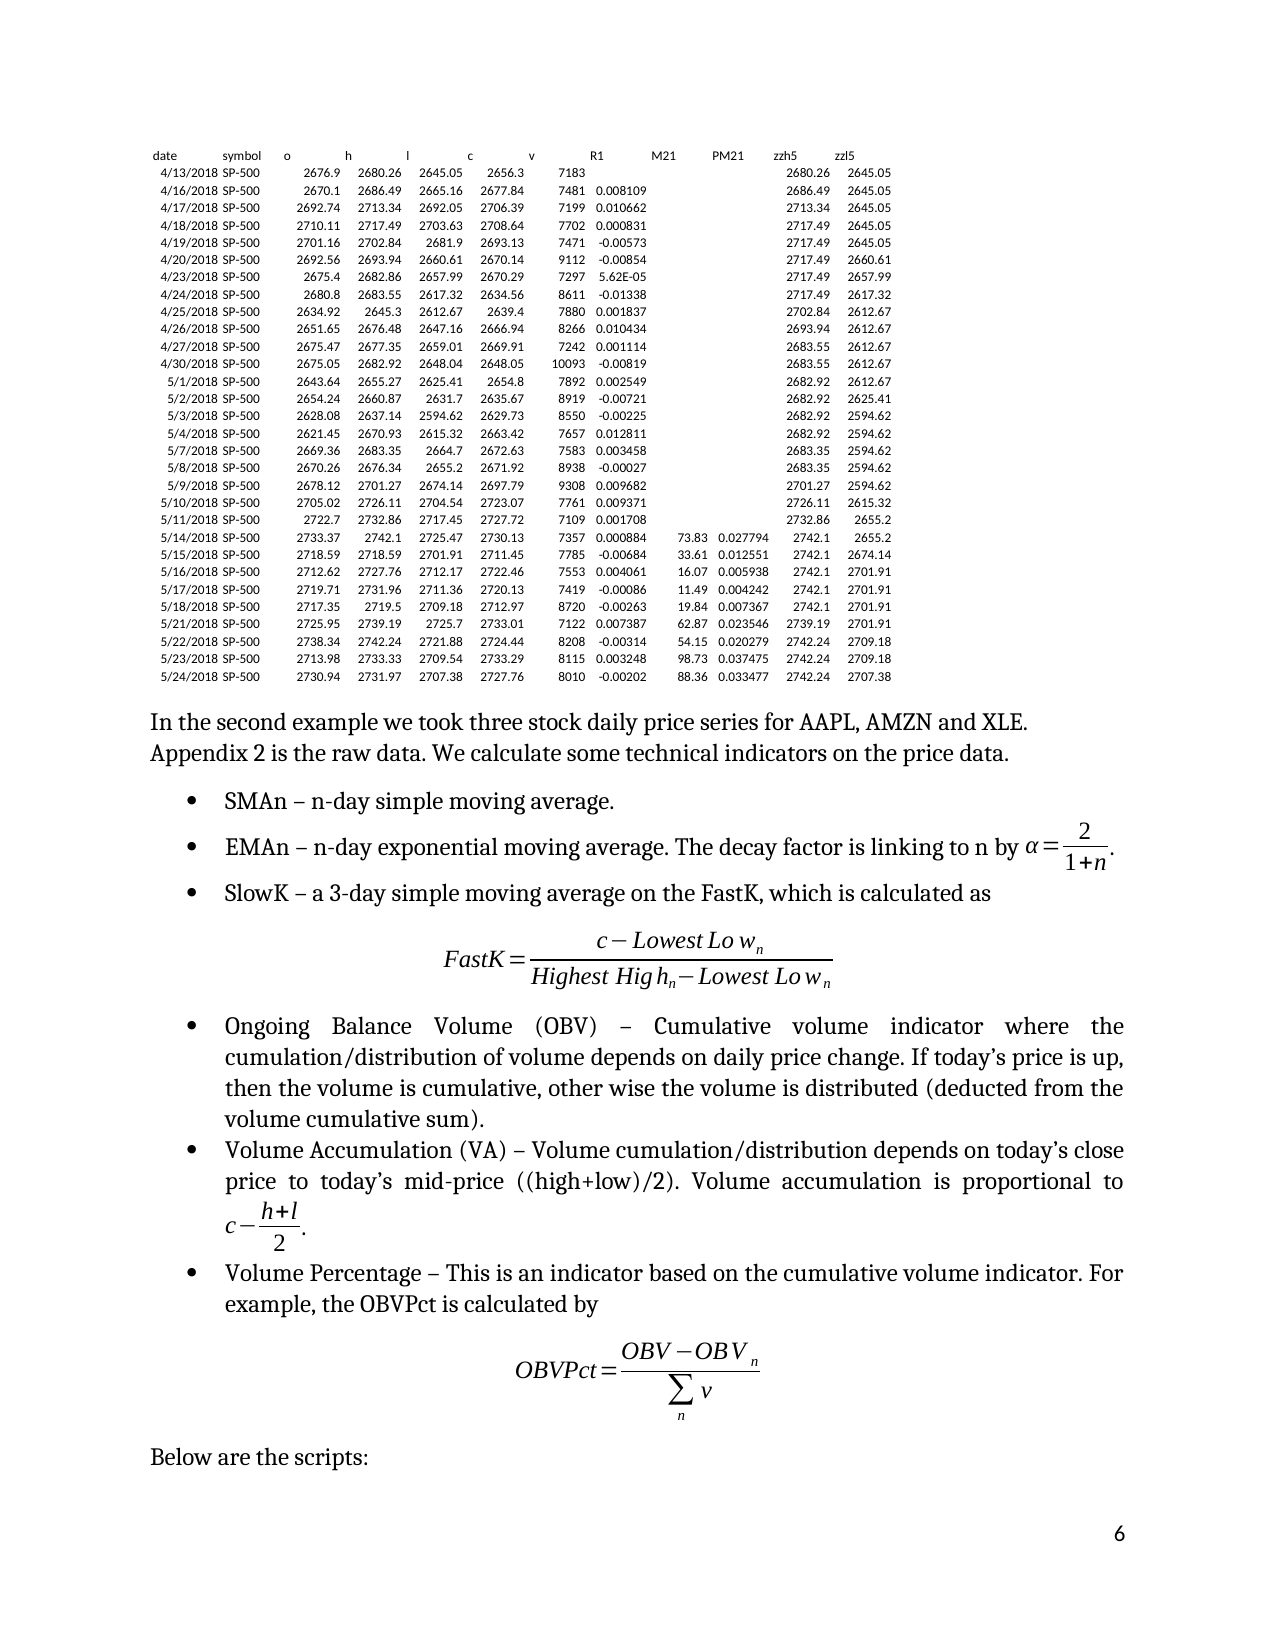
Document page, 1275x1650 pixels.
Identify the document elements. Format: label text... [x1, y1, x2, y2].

list EMAn – n-day exponential moving average. The decay factor is linking to n by . [187, 818, 1125, 877]
text Below are the scripts: [150, 1443, 1125, 1471]
list Volume Percentage – This is an indicator based on the cumulative volume indicator. For example, the OBVPct is calculated by [187, 1259, 1125, 1319]
text In the second example we took three stock daily price series for AAPL, AMZN and XLE. Appendix 2 is the raw data. We calculate some technical indicators on the price data. [150, 708, 1125, 768]
list SlowK – a 3-day simple moving average on the FastK, which is calculated as [187, 879, 1125, 908]
list SMAn – n-day simple moving average. [187, 787, 1125, 815]
list Volume Accumulation (VA) – Volume cumulation/distribution depends on today’s close price to today’s mid-price ((high+low)/2). Volume accumulation is proportional to . [187, 1136, 1125, 1257]
list Ongoing Balance Volume (OBV) – Cumulative volume indicator where the cumulation/distribution of volume depends on daily price change. If today’s price is up, then the volume is cumulative, other wise the volume is distributed (deducted from the volume cumulative sum). [187, 1012, 1125, 1134]
